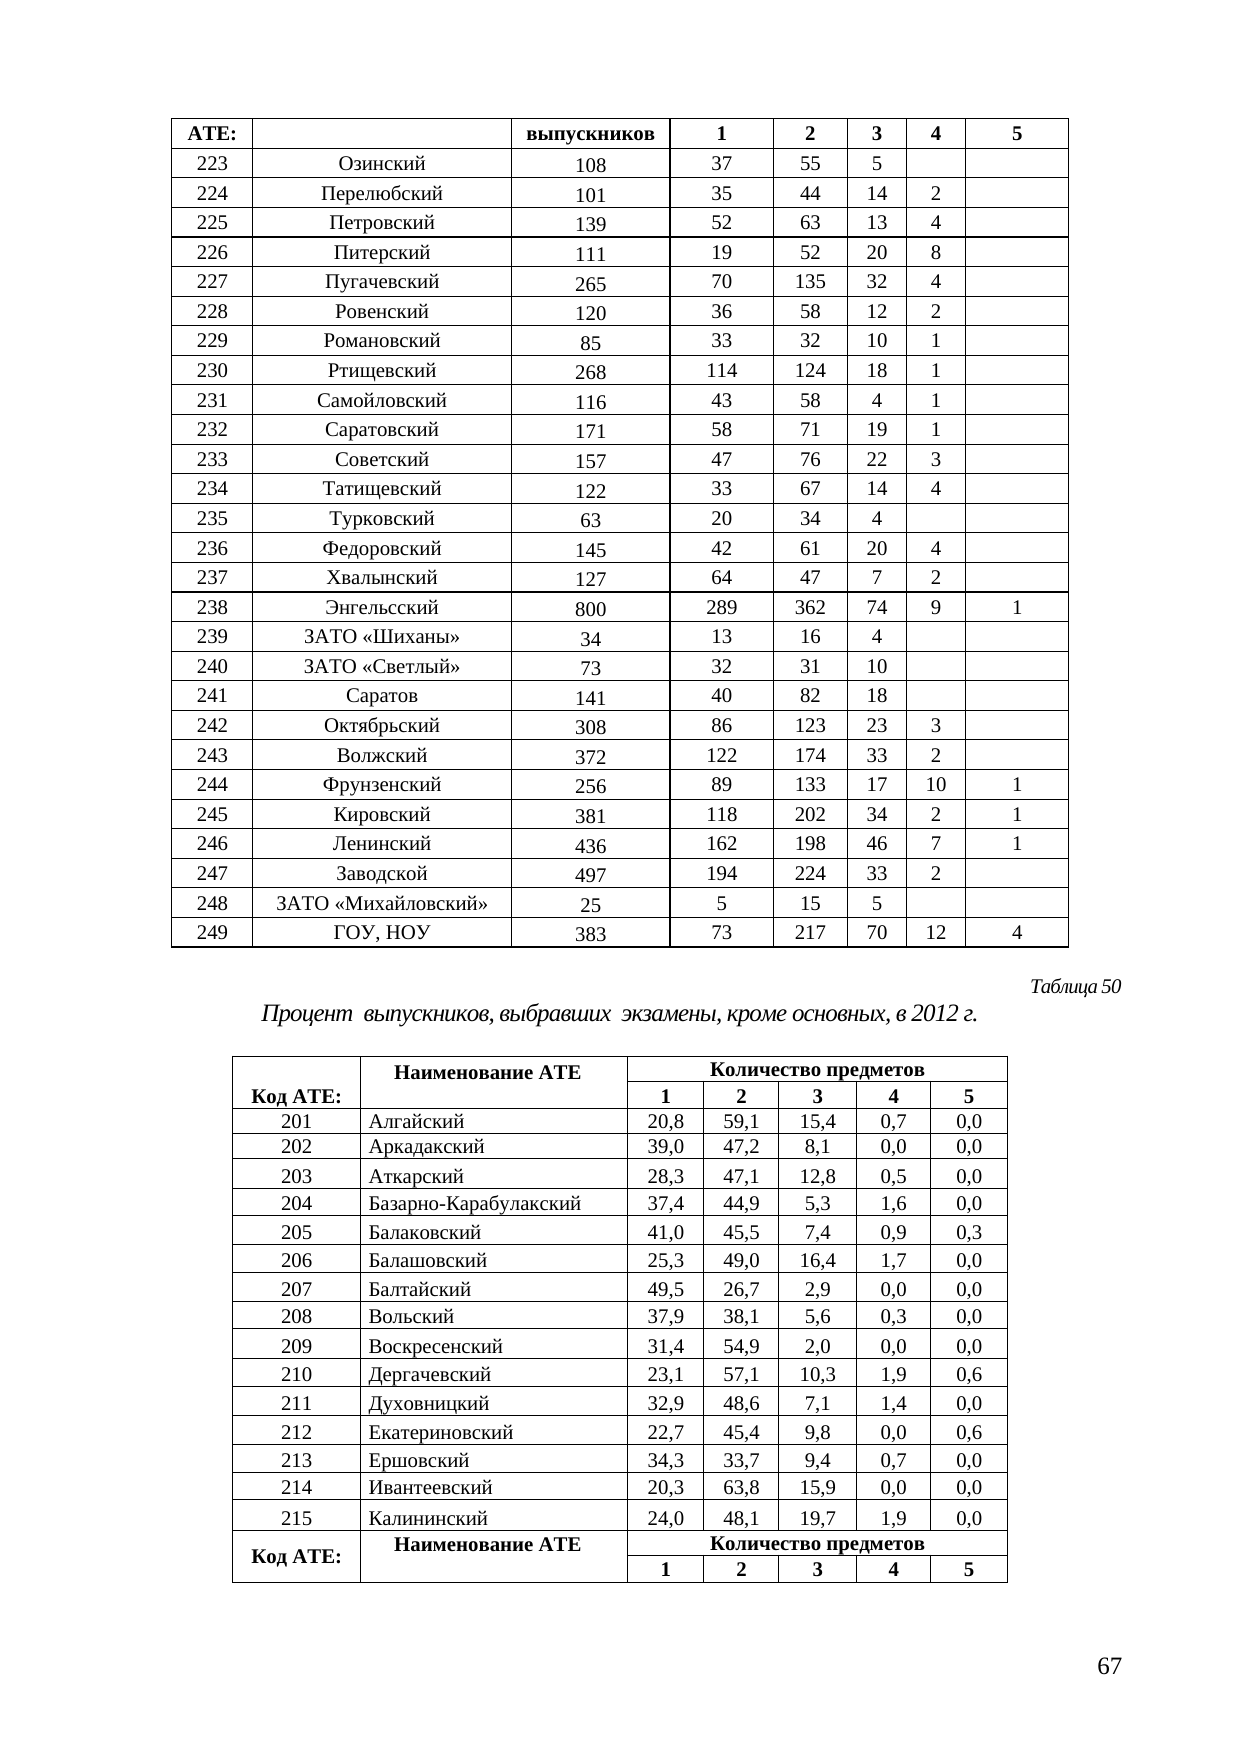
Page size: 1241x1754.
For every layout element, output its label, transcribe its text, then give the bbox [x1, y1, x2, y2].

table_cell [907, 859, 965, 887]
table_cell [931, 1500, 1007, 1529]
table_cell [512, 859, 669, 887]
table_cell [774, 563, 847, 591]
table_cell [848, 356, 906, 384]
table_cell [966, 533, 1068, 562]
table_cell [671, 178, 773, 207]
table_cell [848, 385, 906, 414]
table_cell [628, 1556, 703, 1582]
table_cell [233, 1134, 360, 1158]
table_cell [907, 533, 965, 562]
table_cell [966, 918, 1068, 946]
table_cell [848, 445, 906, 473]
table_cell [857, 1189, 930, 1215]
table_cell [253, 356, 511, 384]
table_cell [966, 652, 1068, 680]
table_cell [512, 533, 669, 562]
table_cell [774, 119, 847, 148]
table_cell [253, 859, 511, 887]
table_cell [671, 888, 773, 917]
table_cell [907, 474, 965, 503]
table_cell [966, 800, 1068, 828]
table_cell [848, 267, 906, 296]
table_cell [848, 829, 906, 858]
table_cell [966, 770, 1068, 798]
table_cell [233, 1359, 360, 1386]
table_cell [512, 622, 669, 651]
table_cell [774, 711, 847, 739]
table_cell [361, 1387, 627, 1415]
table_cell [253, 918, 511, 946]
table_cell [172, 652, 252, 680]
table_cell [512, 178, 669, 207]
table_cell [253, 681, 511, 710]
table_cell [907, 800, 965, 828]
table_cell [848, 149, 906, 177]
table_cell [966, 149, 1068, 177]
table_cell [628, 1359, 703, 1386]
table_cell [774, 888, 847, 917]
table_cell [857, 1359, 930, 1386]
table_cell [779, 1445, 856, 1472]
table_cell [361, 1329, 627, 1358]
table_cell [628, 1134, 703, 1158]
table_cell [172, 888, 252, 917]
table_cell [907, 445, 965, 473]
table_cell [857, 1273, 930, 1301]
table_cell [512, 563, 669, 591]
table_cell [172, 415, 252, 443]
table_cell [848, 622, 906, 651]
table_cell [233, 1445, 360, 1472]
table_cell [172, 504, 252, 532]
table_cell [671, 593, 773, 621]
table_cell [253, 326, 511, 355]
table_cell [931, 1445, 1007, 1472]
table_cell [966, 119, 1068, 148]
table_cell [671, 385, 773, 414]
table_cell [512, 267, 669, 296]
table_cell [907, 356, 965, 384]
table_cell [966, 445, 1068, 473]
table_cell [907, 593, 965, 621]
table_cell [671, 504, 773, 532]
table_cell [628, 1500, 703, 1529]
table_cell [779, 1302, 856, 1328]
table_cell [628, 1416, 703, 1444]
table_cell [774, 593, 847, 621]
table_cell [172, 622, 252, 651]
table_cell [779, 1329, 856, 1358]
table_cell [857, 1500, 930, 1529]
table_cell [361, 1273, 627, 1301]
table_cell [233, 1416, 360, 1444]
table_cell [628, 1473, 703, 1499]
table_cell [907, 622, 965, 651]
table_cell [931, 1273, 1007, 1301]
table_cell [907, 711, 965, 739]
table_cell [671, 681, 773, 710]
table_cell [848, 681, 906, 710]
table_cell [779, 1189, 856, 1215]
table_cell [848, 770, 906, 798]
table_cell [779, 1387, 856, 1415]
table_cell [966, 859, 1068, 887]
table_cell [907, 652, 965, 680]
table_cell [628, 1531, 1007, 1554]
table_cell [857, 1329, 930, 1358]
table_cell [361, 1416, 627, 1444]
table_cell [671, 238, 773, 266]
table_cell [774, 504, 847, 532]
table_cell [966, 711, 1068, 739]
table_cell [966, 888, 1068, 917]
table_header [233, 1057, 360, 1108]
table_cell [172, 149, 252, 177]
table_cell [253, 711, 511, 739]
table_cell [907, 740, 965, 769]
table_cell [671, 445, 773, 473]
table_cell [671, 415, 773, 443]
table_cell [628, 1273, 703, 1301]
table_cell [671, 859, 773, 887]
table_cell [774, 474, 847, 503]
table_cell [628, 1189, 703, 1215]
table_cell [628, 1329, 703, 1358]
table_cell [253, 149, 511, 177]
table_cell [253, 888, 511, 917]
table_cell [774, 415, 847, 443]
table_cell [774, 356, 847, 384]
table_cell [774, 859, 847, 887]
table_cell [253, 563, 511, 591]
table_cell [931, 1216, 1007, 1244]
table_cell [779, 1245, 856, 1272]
list Таблица 50 [118, 974, 1122, 998]
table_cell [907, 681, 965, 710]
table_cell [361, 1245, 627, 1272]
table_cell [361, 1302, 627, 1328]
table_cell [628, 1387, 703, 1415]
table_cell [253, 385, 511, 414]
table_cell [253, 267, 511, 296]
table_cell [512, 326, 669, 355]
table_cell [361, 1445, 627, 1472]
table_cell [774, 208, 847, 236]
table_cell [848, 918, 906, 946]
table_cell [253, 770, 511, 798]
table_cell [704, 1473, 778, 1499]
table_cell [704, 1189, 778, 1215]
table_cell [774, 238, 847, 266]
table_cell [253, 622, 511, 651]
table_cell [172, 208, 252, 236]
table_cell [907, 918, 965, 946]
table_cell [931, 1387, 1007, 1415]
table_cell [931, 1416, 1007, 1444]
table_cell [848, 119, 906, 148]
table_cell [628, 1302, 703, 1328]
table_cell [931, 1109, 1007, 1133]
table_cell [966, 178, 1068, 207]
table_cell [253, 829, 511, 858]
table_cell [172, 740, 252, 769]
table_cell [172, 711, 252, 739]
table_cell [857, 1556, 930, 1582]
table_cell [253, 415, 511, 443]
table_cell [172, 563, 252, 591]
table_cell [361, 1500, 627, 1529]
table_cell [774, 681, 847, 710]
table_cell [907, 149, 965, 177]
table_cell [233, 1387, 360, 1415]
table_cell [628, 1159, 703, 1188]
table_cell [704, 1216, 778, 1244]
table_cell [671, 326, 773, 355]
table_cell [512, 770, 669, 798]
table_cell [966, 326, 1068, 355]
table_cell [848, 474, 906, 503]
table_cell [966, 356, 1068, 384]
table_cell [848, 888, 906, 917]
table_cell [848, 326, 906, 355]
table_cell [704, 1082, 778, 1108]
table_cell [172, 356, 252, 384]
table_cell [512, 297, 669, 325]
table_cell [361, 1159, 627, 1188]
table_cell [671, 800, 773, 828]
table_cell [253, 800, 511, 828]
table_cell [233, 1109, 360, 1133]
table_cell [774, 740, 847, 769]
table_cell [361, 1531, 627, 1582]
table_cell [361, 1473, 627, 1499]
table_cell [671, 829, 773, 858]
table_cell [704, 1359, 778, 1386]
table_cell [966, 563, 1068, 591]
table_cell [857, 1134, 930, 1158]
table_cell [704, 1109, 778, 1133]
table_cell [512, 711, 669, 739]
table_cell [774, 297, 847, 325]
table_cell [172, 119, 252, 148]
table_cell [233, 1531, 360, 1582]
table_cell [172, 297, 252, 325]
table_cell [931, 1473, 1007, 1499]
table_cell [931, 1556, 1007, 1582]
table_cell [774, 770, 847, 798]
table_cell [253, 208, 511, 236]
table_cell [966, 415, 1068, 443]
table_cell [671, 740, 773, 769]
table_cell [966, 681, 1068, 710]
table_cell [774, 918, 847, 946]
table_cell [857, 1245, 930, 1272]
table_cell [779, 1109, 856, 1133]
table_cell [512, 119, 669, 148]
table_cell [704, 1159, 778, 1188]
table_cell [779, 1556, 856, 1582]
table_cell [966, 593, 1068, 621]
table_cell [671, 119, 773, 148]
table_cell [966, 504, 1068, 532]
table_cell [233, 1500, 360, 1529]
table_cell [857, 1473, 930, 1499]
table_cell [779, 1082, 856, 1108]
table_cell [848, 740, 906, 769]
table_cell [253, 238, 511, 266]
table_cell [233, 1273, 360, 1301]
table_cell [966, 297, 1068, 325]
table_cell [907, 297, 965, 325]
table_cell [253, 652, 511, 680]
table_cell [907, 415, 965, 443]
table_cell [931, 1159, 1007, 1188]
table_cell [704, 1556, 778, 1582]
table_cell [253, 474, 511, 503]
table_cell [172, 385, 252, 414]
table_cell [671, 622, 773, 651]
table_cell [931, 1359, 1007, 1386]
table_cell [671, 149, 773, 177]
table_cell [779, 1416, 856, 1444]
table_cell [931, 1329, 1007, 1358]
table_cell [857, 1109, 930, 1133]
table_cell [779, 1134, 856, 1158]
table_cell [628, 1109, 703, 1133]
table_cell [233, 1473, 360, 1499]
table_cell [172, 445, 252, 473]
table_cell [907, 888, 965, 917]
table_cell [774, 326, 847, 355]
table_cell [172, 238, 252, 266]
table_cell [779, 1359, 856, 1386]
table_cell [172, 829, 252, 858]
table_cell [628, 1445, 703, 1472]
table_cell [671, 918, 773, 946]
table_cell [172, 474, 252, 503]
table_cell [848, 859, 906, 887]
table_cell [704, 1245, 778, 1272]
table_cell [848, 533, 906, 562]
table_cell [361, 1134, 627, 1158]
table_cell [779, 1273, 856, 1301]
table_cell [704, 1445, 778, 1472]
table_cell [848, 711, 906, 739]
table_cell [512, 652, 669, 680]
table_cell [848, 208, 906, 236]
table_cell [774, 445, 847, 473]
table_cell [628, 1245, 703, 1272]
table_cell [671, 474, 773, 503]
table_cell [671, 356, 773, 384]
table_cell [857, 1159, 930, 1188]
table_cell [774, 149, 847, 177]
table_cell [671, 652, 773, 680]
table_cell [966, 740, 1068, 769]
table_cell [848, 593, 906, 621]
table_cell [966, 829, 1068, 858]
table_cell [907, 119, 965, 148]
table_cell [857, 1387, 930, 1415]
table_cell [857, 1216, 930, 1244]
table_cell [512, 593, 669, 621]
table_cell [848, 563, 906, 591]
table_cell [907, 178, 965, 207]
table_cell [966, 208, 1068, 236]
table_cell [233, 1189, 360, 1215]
list Процент выпускников, выбравших экзамены, кроме основных, в 2012 г. [118, 998, 1122, 1027]
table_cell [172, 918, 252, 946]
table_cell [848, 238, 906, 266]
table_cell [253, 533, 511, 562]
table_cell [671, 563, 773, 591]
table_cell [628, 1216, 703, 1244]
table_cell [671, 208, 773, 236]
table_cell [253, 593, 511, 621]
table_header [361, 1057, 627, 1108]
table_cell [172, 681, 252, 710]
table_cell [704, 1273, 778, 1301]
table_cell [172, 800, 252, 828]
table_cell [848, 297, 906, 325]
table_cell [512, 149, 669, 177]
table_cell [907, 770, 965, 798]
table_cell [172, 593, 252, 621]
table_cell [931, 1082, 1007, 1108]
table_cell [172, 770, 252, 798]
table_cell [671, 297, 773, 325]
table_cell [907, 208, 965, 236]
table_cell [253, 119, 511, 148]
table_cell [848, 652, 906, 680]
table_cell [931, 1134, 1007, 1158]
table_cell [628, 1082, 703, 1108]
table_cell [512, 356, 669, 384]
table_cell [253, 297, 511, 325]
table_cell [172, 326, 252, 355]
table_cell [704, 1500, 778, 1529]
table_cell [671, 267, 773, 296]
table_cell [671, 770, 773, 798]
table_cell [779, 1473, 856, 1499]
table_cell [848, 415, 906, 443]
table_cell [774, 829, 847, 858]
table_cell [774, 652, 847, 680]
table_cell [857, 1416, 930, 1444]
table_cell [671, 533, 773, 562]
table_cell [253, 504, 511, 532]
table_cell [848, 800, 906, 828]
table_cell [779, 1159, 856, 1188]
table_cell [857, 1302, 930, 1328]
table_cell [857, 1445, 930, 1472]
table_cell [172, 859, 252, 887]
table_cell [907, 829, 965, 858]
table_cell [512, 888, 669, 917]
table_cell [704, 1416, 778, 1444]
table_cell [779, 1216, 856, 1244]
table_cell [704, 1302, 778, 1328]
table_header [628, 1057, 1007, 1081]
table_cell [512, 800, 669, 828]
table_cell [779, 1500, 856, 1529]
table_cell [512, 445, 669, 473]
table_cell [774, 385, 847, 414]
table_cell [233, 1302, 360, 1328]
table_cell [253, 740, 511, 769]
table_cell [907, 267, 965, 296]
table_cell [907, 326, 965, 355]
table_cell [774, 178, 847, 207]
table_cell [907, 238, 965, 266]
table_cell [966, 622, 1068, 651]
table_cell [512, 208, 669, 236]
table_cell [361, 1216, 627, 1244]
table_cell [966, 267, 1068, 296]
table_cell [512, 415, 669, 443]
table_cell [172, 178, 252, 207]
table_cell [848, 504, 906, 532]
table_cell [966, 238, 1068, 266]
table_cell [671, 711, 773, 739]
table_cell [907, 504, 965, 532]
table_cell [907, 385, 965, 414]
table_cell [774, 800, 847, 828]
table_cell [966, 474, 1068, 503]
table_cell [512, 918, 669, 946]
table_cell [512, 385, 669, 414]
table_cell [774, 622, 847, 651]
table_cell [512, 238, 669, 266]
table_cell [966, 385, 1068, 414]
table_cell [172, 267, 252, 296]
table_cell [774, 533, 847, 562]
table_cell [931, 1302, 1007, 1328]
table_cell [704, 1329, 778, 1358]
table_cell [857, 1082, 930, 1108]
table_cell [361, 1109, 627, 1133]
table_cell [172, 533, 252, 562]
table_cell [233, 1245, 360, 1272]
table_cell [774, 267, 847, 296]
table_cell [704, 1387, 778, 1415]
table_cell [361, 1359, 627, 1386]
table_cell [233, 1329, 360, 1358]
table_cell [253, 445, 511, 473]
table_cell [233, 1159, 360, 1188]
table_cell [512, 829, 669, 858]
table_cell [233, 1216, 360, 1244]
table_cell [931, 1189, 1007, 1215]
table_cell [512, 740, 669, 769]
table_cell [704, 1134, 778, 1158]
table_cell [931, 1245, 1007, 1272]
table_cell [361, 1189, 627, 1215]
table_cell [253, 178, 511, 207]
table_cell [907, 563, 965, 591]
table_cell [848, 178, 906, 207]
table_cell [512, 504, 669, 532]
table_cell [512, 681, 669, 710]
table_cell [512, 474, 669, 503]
